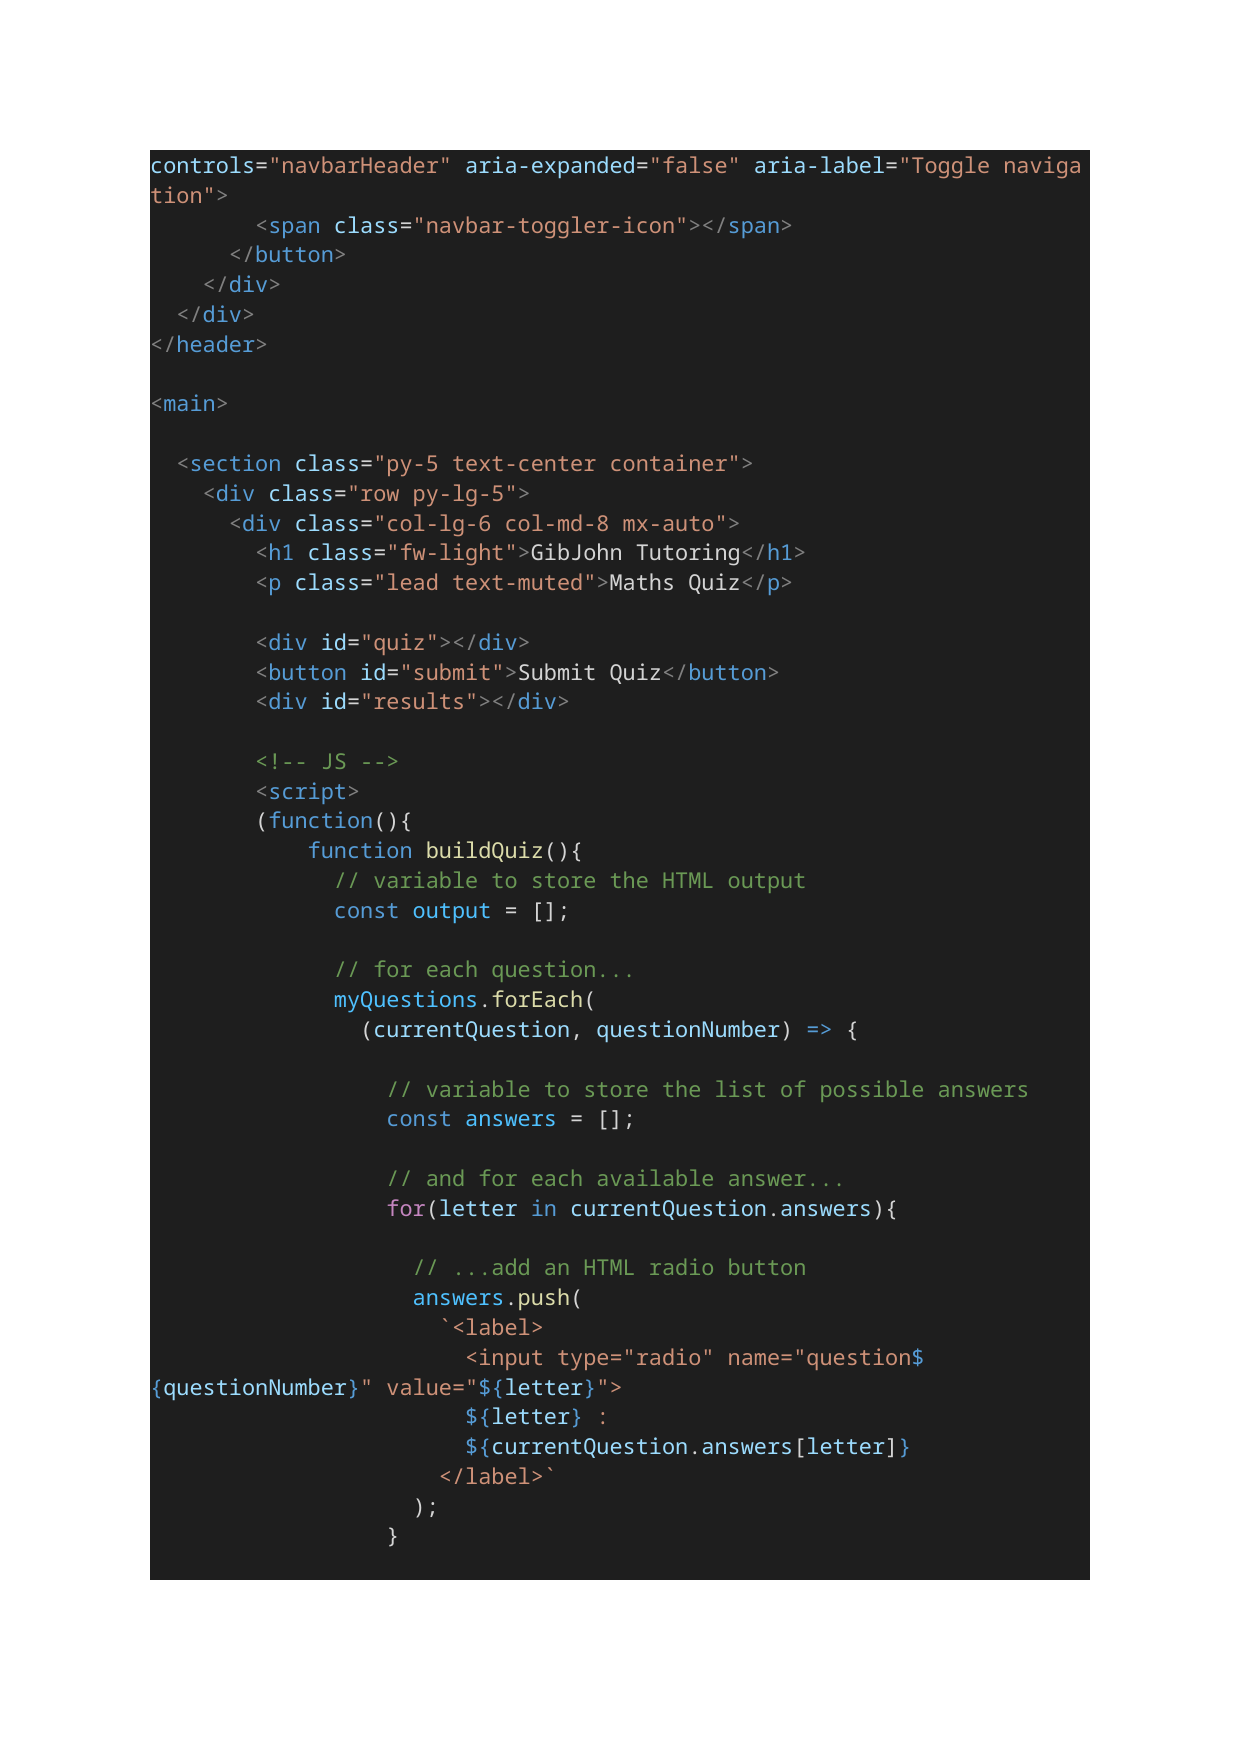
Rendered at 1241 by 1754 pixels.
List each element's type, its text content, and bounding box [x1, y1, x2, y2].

text const output = []; [150, 895, 1090, 924]
text ${letter} : [150, 1401, 1090, 1431]
text <p class="lead text-muted">Maths Quiz</p> [150, 567, 1090, 597]
text answers.push( [150, 1282, 1090, 1312]
text <button id="submit">Submit Quiz</button> [150, 656, 1090, 686]
text for(letter in currentQuestion.answers){ [150, 1193, 1090, 1222]
text (currentQuestion, questionNumber) => { [150, 1014, 1090, 1044]
text ${currentQuestion.answers[letter]} [150, 1431, 1090, 1461]
text ); [150, 1491, 1090, 1520]
text </div> [150, 299, 1090, 329]
text <div id="quiz"></div> [150, 627, 1090, 656]
text <div class="col-lg-6 col-md-8 mx-auto"> [150, 507, 1090, 537]
text <div class="row py-lg-5"> [150, 478, 1090, 507]
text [150, 150, 1090, 209]
text `<label> [150, 1312, 1090, 1342]
text // and for each available answer... [150, 1163, 1090, 1193]
text } [150, 1520, 1090, 1550]
text <h1 class="fw-light">GibJohn Tutoring</h1> [150, 537, 1090, 567]
text <div id="results"></div> [150, 686, 1090, 716]
text </div> [150, 269, 1090, 299]
text </label>` [150, 1461, 1090, 1491]
text <!-- JS --> [150, 746, 1090, 776]
text </button> [150, 239, 1090, 269]
text <main> [150, 388, 1090, 418]
text const answers = []; [150, 1103, 1090, 1133]
text function buildQuiz(){ [150, 835, 1090, 865]
text // variable to store the HTML output [150, 865, 1090, 895]
text myQuestions.forEach( [150, 984, 1090, 1014]
text (function(){ [150, 805, 1090, 835]
text <script> [150, 776, 1090, 805]
text // ...add an HTML radio button [150, 1252, 1090, 1282]
text <span class="navbar-toggler-icon"></span> [150, 209, 1090, 239]
text </header> [150, 329, 1090, 358]
text // for each question... [150, 954, 1090, 984]
text <section class="py-5 text-center container"> [150, 448, 1090, 478]
text <input type="radio" name="question${questionNumber}" value="${letter}"> [150, 1342, 1090, 1401]
text // variable to store the list of possible answers [150, 1073, 1090, 1103]
